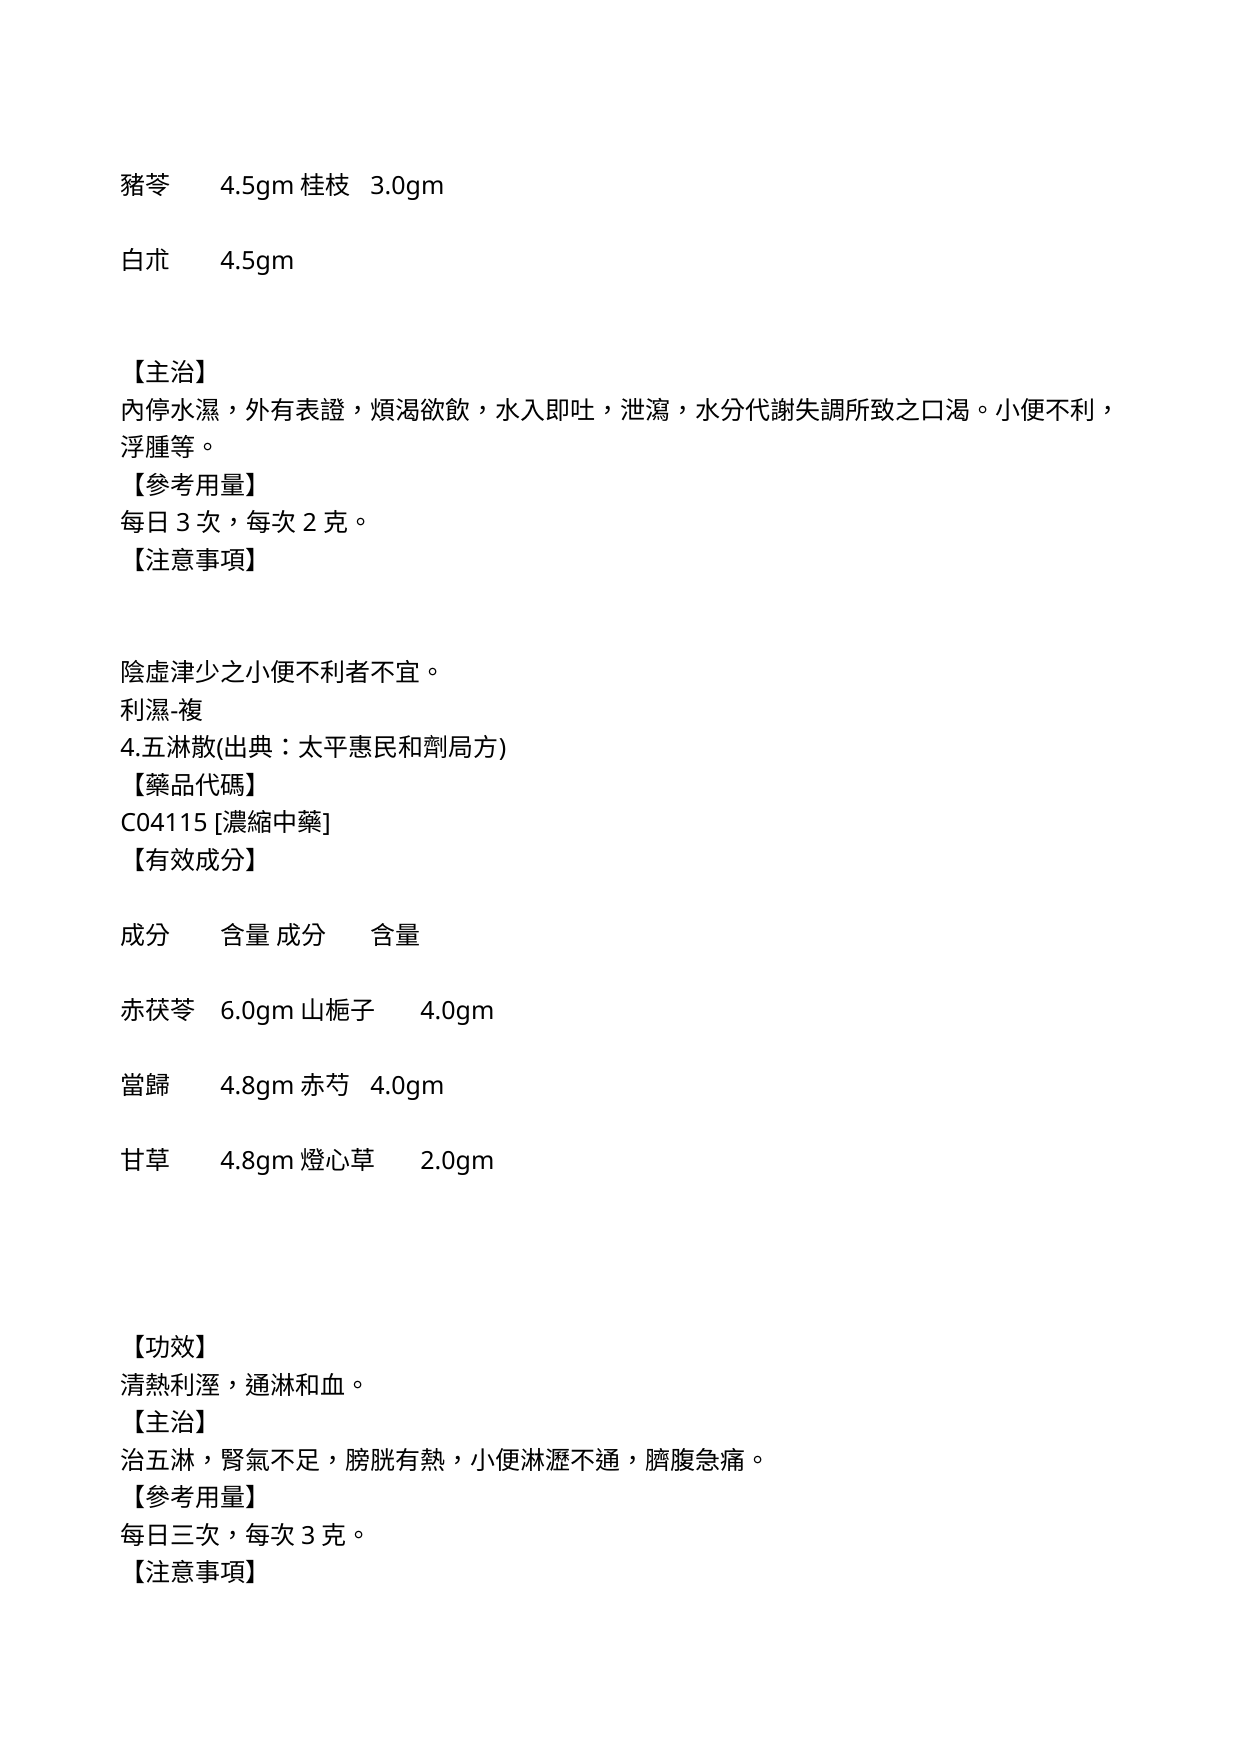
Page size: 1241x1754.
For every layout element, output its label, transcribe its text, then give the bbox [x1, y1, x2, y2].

text 赤茯苓 6.0gm 山梔子 4.0gm [120, 989, 1120, 1027]
text 成分 含量 成分 含量 [120, 914, 1120, 952]
text 【功效】 [120, 1327, 1120, 1364]
text 【參考用量】 [120, 1477, 1120, 1514]
text 【參考用量】 [120, 464, 1120, 502]
text 4.五淋散(出典：太平惠民和劑局方) [120, 727, 1120, 764]
text 內停水濕，外有表證，煩渴欲飲，水入即吐，泄瀉，水分代謝失調所致之口渴。小便不利，浮腫等。 [120, 389, 1120, 464]
text 每日 3 次，每次 2 克。 [120, 502, 1120, 539]
text 陰虛津少之小便不利者不宜。 [120, 652, 1120, 689]
text 【有效成分】 [120, 839, 1120, 877]
text 【注意事項】 [120, 1552, 1120, 1589]
text 豬苓 4.5gm 桂枝 3.0gm [120, 164, 1120, 202]
text 利濕-複 [120, 689, 1120, 727]
text 白朮 4.5gm [120, 239, 1120, 277]
text 【藥品代碼】 [120, 764, 1120, 802]
text 【主治】 [120, 1402, 1120, 1439]
text 每日三次，每次 3 克。 [120, 1514, 1120, 1552]
text 甘草 4.8gm 燈心草 2.0gm [120, 1139, 1120, 1177]
text 治五淋，腎氣不足，膀胱有熱，小便淋瀝不通，臍腹急痛。 [120, 1439, 1120, 1477]
text C04115 [濃縮中藥] [120, 802, 1120, 839]
text 【主治】 [120, 352, 1120, 389]
text 清熱利溼，通淋和血。 [120, 1364, 1120, 1402]
text 【注意事項】 [120, 539, 1120, 577]
text 當歸 4.8gm 赤芍 4.0gm [120, 1064, 1120, 1102]
